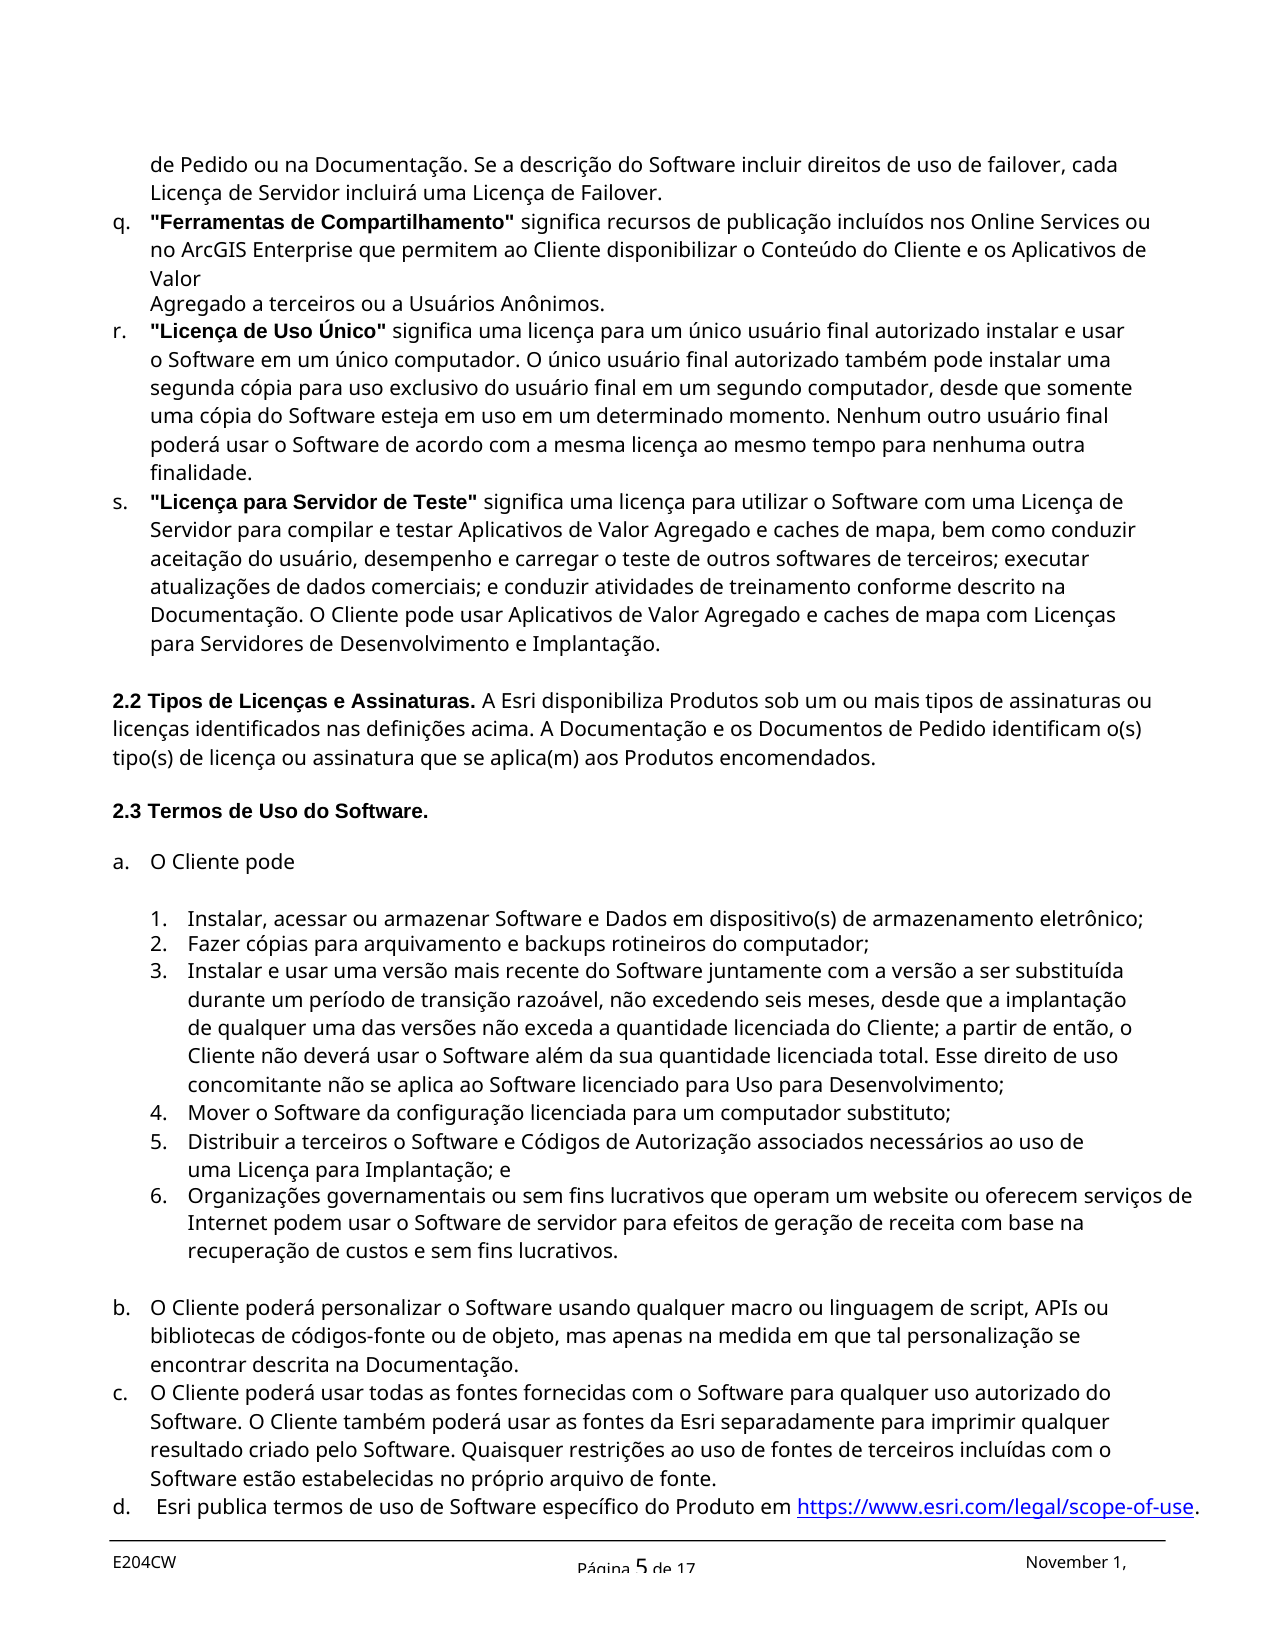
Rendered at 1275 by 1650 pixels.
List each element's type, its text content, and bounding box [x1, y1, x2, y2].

list Instalar, acessar ou armazenar Software e Dados em dispositivo(s) de armazenamento eletrônico; [150, 904, 1210, 932]
list "Licença de Uso Único" significa uma licença para um único usuário final autorizado instalar e usar [112, 316, 1210, 345]
list Instalar e usar uma versão mais recente do Software juntamente com a versão a ser substituída durante um período de transição razoável, não excedendo seis meses, desde que a implantação de qualquer uma das versões não exceda a quantidade licenciada do Cliente; a partir de então, o Cliente não deverá usar o Software além da sua quantidade licenciada total. Esse direito de uso concomitante não se aplica ao Software licenciado para Uso para Desenvolvimento; [150, 956, 1152, 1098]
list O Cliente poderá personalizar o Software usando qualquer macro ou linguagem de script, APIs ou bibliotecas de códigos-fonte ou de objeto, mas apenas na medida em que tal personalização se encontrar descrita na Documentação. [112, 1293, 1161, 1378]
list O Cliente poderá usar todas as fontes fornecidas com o Software para qualquer uso autorizado do Software. O Cliente também poderá usar as fontes da Esri separadamente para imprimir qualquer resultado criado pelo Software. Quaisquer restrições ao uso de fontes de terceiros incluídas com o Software estão estabelecidas no próprio arquivo de fonte. [112, 1378, 1160, 1492]
list Esri publica termos de uso de Software específico do Produto em https://www.esri.com/legal/scope-of-use. [112, 1492, 1210, 1521]
text o Software em um único computador. O único usuário final autorizado também pode instalar uma segunda cópia para uso exclusivo do usuário final em um segundo computador, desde que somente uma cópia do Software esteja em uso em um determinado momento. Nenhum outro usuário final poderá usar o Software de acordo com a mesma licença ao mesmo tempo para nenhuma outra finalidade. [150, 345, 1138, 487]
list Tipos de Licenças e Assinaturas. A Esri disponibiliza Produtos sob um ou mais tipos de assinaturas ou licenças identificados nas definições acima. A Documentação e os Documentos de Pedido identificam o(s) tipo(s) de licença ou assinatura que se aplica(m) aos Produtos encomendados. [112, 686, 1159, 771]
list O Cliente pode [112, 847, 1210, 876]
text de Pedido ou na Documentação. Se a descrição do Software incluir direitos de uso de failover, cada Licença de Servidor incluirá uma Licença de Failover. [150, 150, 1164, 207]
list Organizações governamentais ou sem fins lucrativos que operam um website ou oferecem serviços de [150, 1184, 1210, 1208]
list "Licença para Servidor de Teste" significa uma licença para utilizar o Software com uma Licença de Servidor para compilar e testar Aplicativos de Valor Agregado e caches de mapa, bem como conduzir aceitação do usuário, desempenho e carregar o teste de outros softwares de terceiros; executar atualizações de dados comerciais; e conduzir atividades de treinamento conforme descrito na Documentação. O Cliente pode usar Aplicativos de Valor Agregado e caches de mapa com Licenças para Servidores de Desenvolvimento e Implantação. [112, 487, 1159, 657]
list Distribuir a terceiros o Software e Códigos de Autorização associados necessários ao uso de uma Licença para Implantação; e [150, 1127, 1093, 1184]
list Mover o Software da configuração licenciada para um computador substituto; [150, 1098, 1210, 1127]
subtitle Termos de Uso do Software. [112, 799, 1210, 823]
text Internet podem usar o Software de servidor para efeitos de geração de receita com base na recuperação de custos e sem fins lucrativos. [187, 1208, 1159, 1265]
text Agregado a terceiros ou a Usuários Anônimos. [150, 292, 1210, 316]
list "Ferramentas de Compartilhamento" significa recursos de publicação incluídos nos Online Services ou no ArcGIS Enterprise que permitem ao Cliente disponibilizar o Conteúdo do Cliente e os Aplicativos de Valor [112, 207, 1153, 292]
list Fazer cópias para arquivamento e backups rotineiros do computador; [150, 932, 1210, 956]
